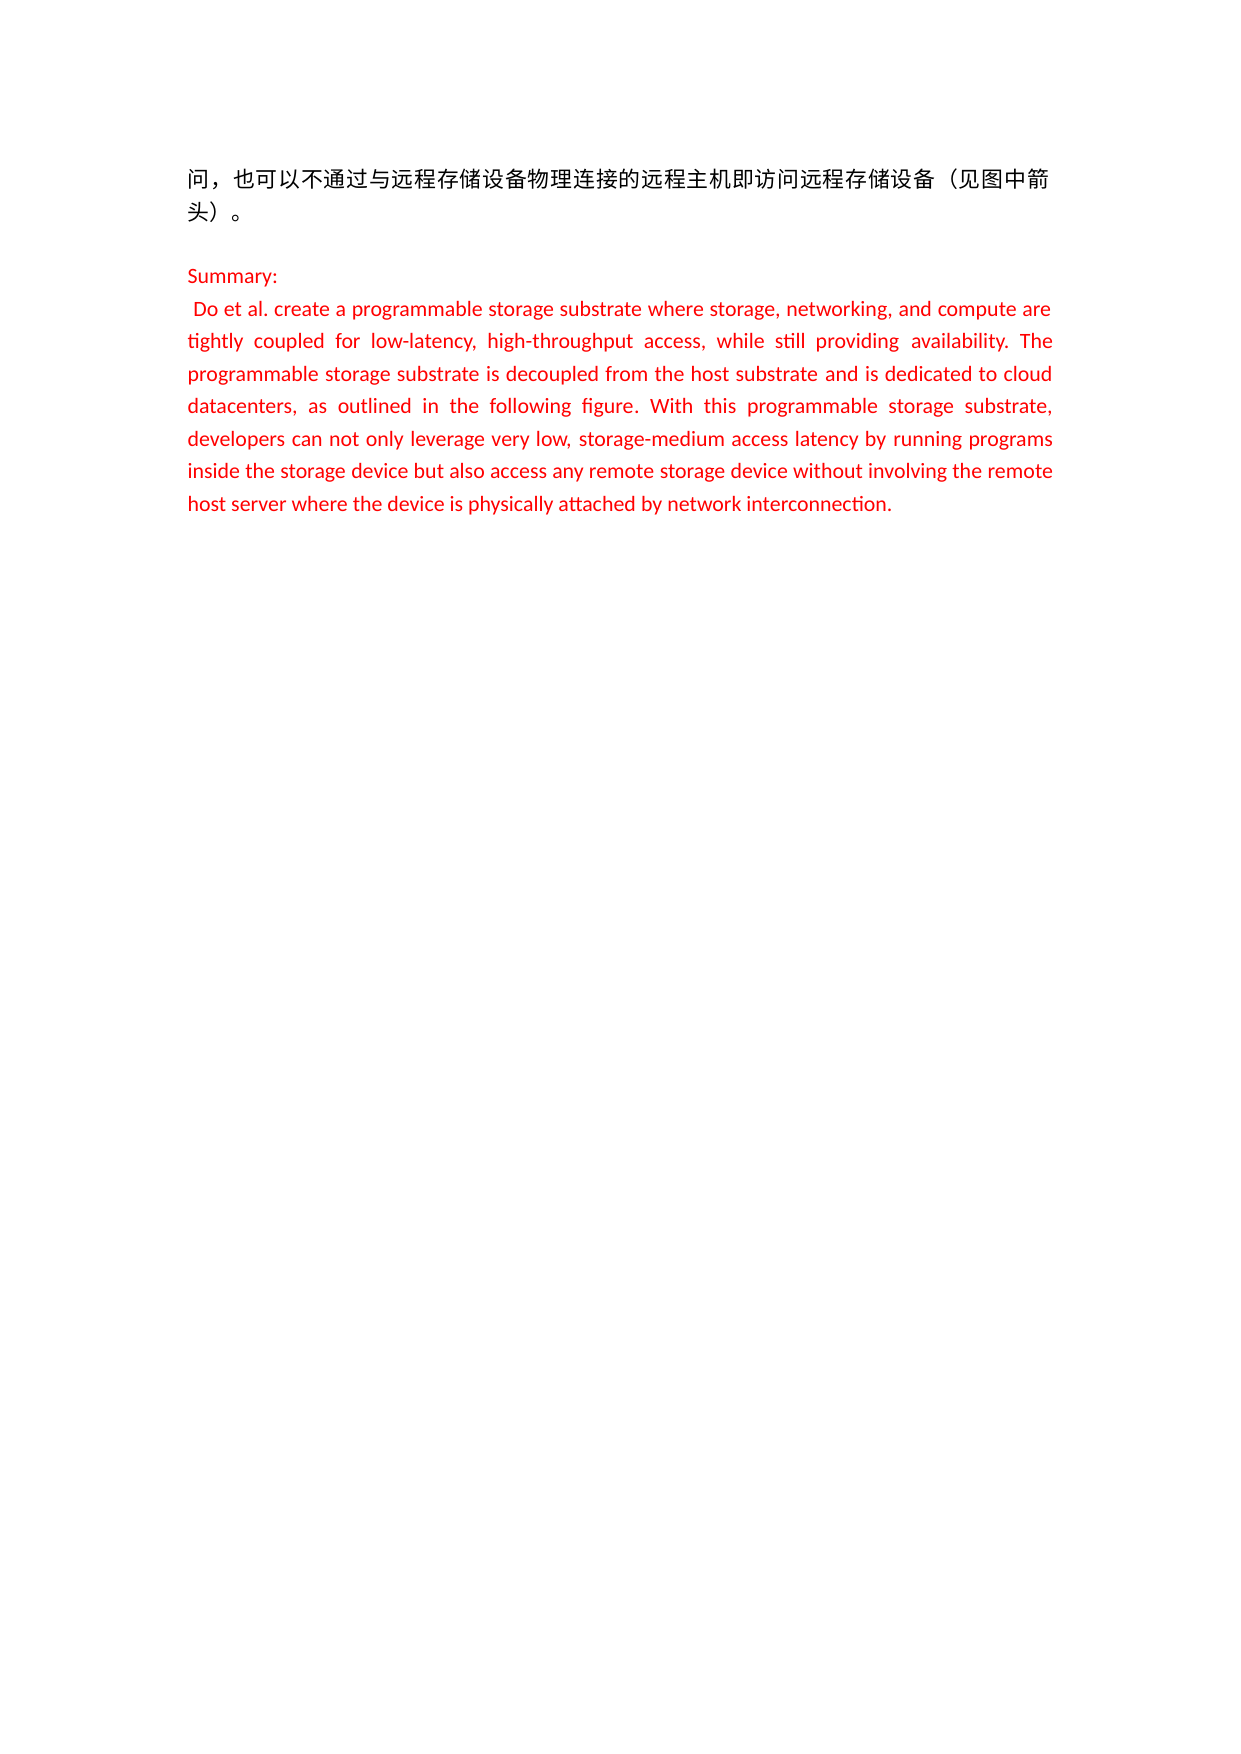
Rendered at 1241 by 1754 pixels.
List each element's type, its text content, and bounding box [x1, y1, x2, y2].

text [187, 162, 1053, 227]
text Summary: [187, 259, 1053, 292]
text Do et al. create a programmable storage substrate where storage, networking, and compute are tightly coupled for low-latency, high-throughput access, while still providing availability. The programmable storage substrate is decoupled from the host substrate and is dedicated to cloud datacenters, as outlined in the following figure. With this programmable storage substrate, developers can not only leverage very low, storage-medium access latency by running programs inside the storage device but also access any remote storage device without involving the remote host server where the device is physically attached by network interconnection. [187, 292, 1053, 519]
